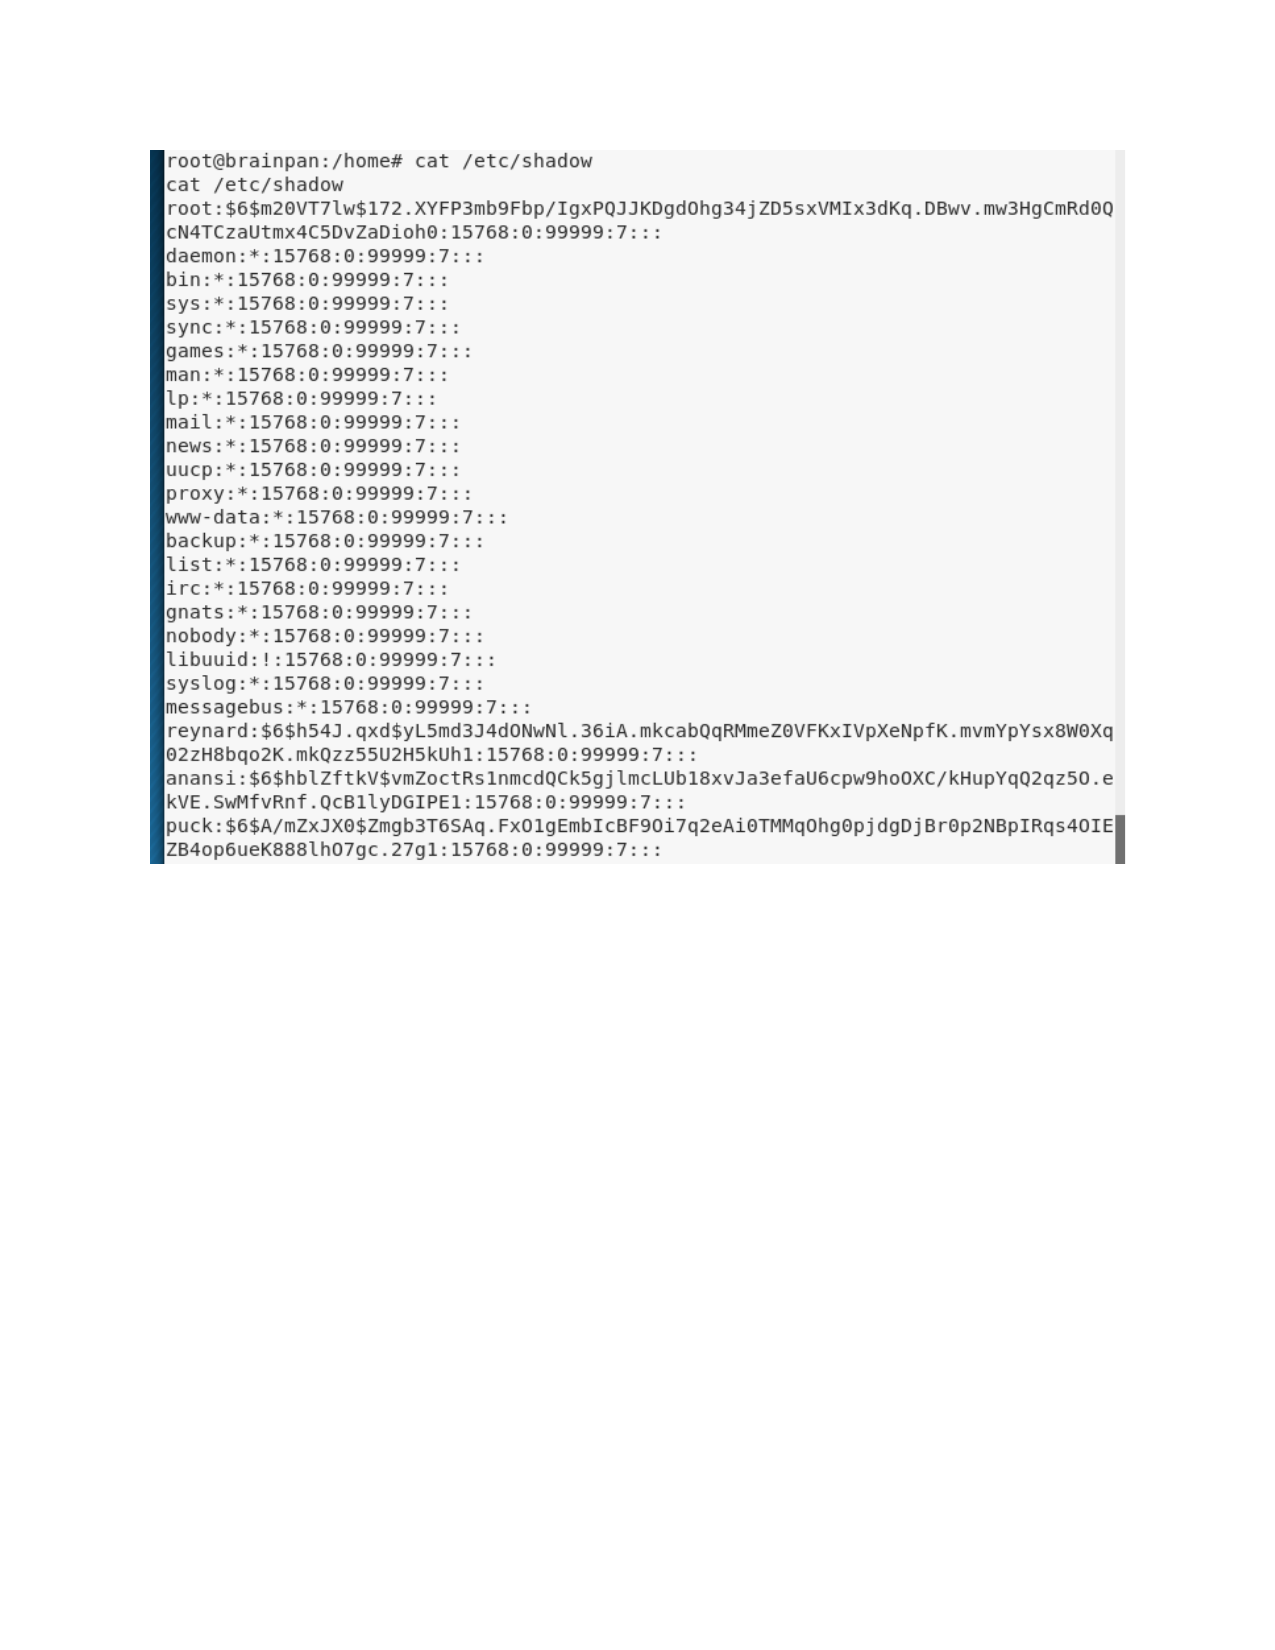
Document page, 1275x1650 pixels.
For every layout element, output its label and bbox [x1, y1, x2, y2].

picture [150, 150, 1125, 864]
